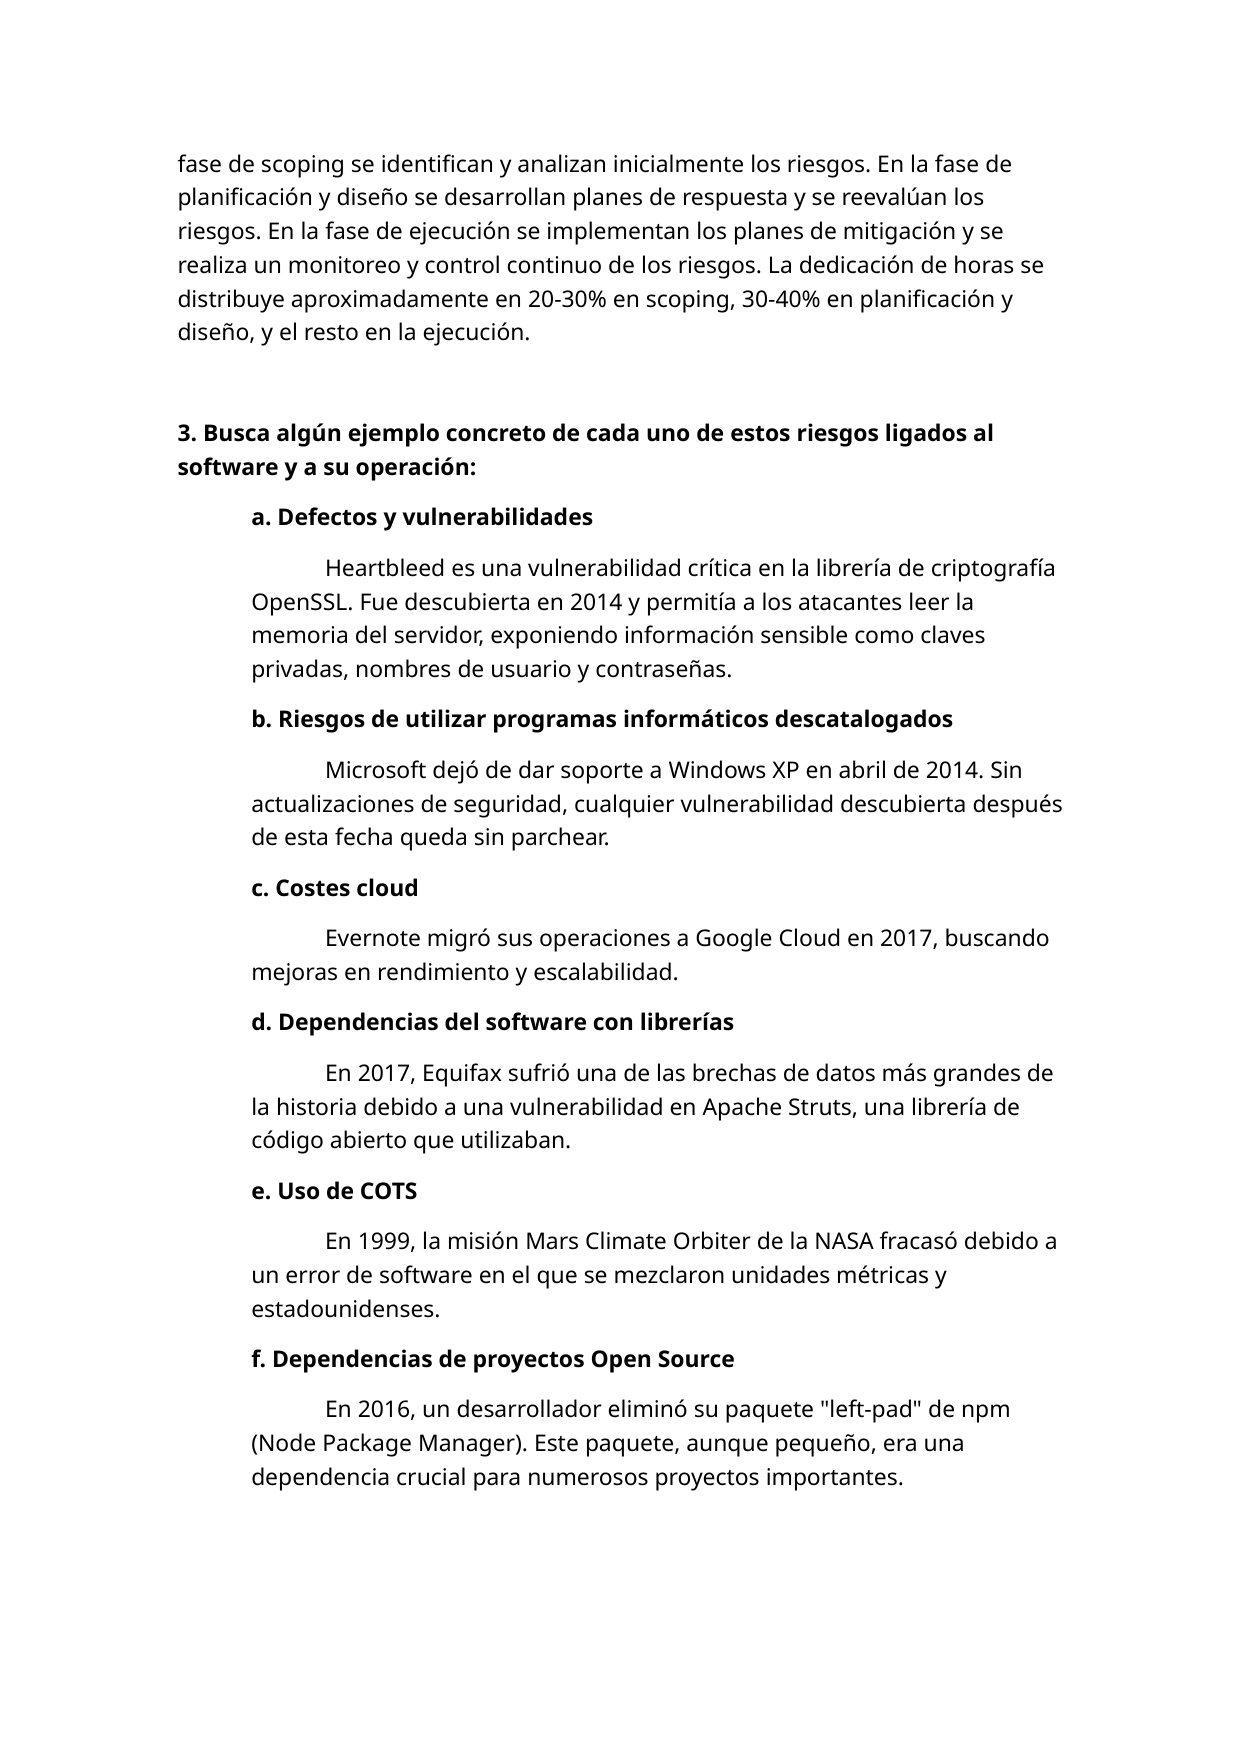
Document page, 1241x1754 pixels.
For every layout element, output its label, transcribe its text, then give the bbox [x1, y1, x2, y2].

text Evernote migró sus operaciones a Google Cloud en 2017, buscando mejoras en rendimiento y escalabilidad. [251, 922, 1063, 987]
text b. Riesgos de utilizar programas informáticos descatalogados [251, 703, 1063, 735]
text En 2016, un desarrollador eliminó su paquete "left-pad" de npm (Node Package Manager). Este paquete, aunque pequeño, era una dependencia crucial para numerosos proyectos importantes. [251, 1393, 1063, 1492]
text e. Uso de COTS [251, 1175, 1063, 1206]
text c. Costes cloud [251, 872, 1063, 903]
text a. Defectos y vulnerabilidades [251, 501, 1063, 533]
text 3. Busca algún ejemplo concreto de cada uno de estos riesgos ligados al software y a su operación: [177, 417, 1063, 482]
text Heartbleed es una vulnerabilidad crítica en la librería de criptografía OpenSSL. Fue descubierta en 2014 y permitía a los atacantes leer la memoria del servidor, exponiendo información sensible como claves privadas, nombres de usuario y contraseñas. [251, 552, 1063, 684]
text d. Dependencias del software con librerías [251, 1006, 1063, 1038]
text En 2017, Equifax sufrió una de las brechas de datos más grandes de la historia debido a una vulnerabilidad en Apache Struts, una librería de código abierto que utilizaban. [251, 1057, 1063, 1156]
text f. Dependencias de proyectos Open Source [251, 1343, 1063, 1374]
text Microsoft dejó de dar soporte a Windows XP en abril de 2014. Sin actualizaciones de seguridad, cualquier vulnerabilidad descubierta después de esta fecha queda sin parchear. [251, 754, 1063, 853]
text En 1999, la misión Mars Climate Orbiter de la NASA fracasó debido a un error de software en el que se mezclaron unidades métricas y estadounidenses. [251, 1225, 1063, 1324]
